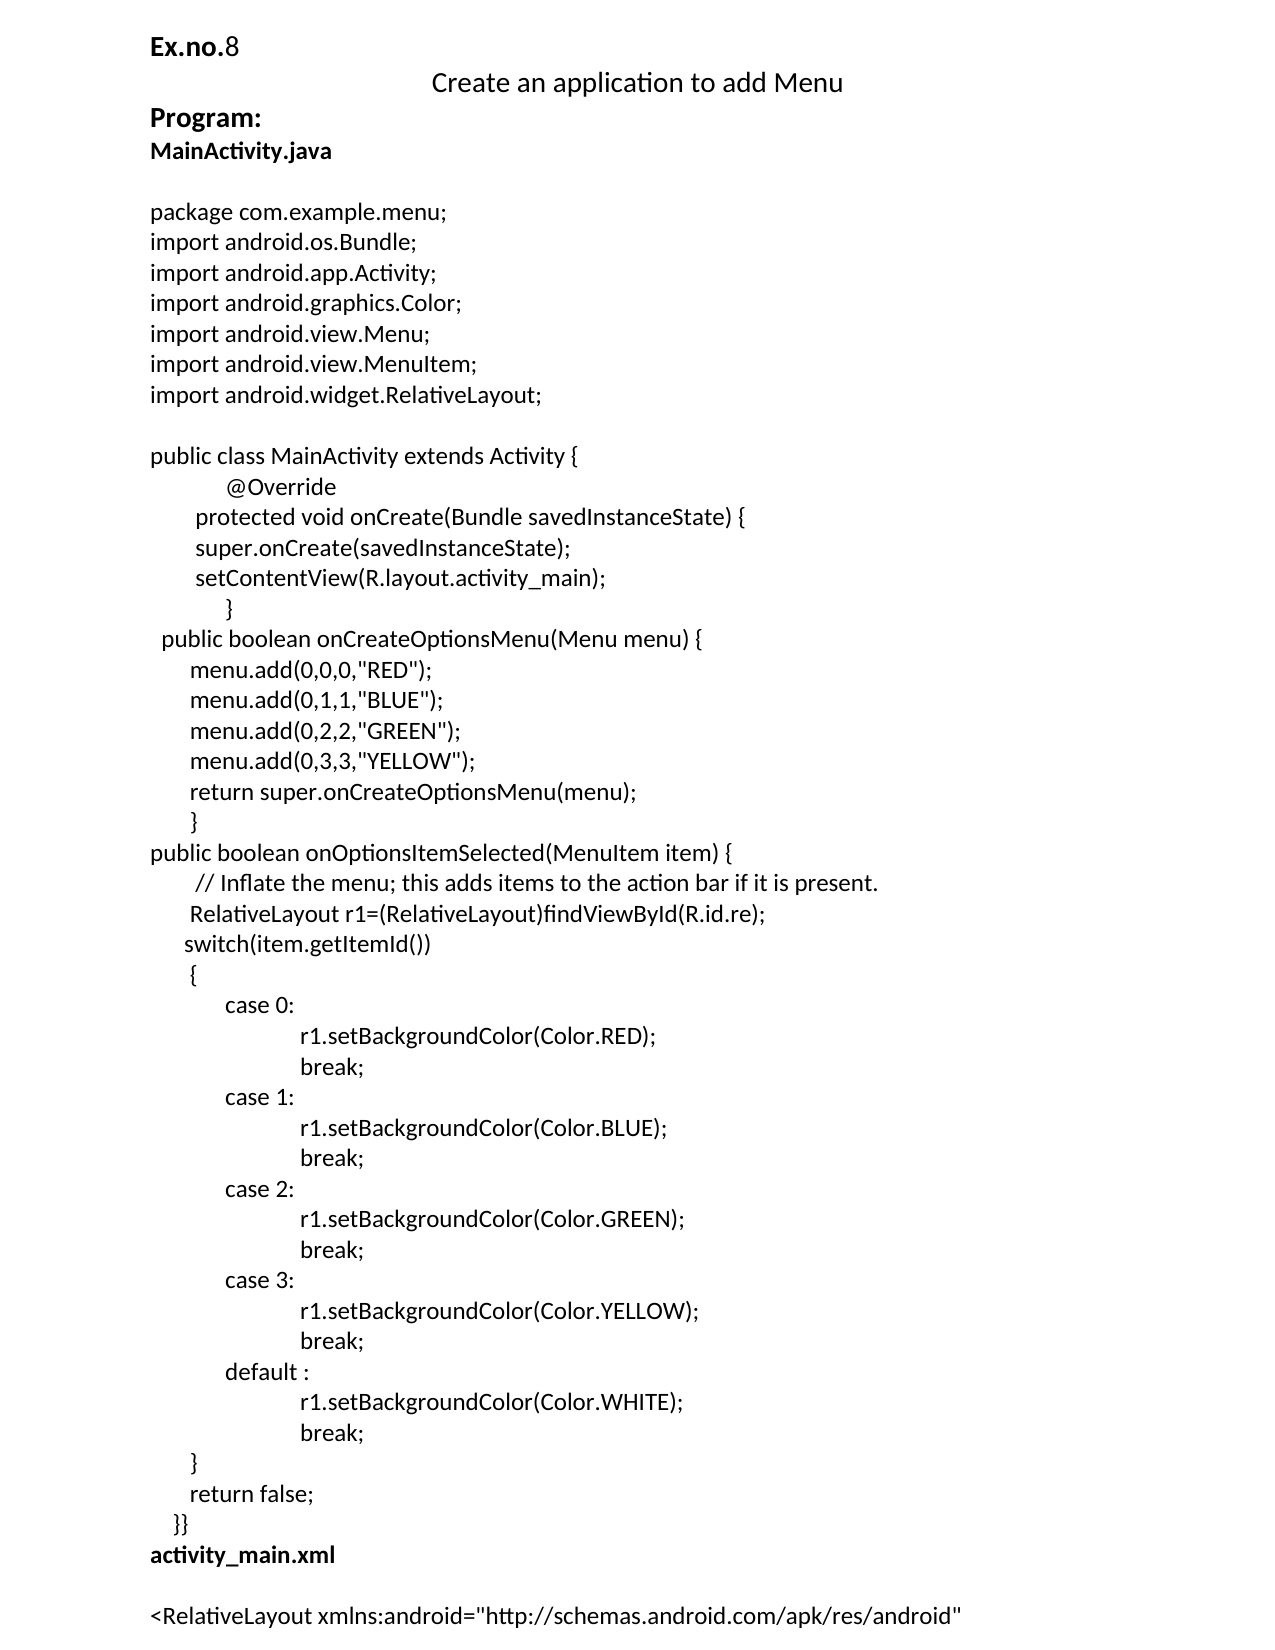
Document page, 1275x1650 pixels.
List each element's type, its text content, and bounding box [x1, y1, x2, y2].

text { [150, 959, 1125, 989]
text break; [150, 1051, 1125, 1081]
text activity_main.xml [150, 1539, 1125, 1569]
text case 3: [150, 1264, 1125, 1295]
text return super.onCreateOptionsMenu(menu); [150, 776, 1125, 806]
text menu.add(0,1,1,"BLUE"); [150, 684, 1125, 715]
text case 2: [150, 1173, 1125, 1203]
text import android.graphics.Color; [150, 288, 1125, 318]
text @Override [150, 471, 1125, 501]
text protected void onCreate(Bundle savedInstanceState) { [150, 501, 1125, 532]
text import android.os.Bundle; [150, 227, 1125, 257]
text return false; [150, 1478, 1125, 1508]
text default : [150, 1356, 1125, 1386]
text package com.example.menu; [150, 196, 1125, 227]
text RelativeLayout r1=(RelativeLayout)findViewById(R.id.re); [150, 898, 1125, 928]
text Ex.no.8 [150, 28, 1125, 64]
text r1.setBackgroundColor(Color.BLUE); [150, 1112, 1125, 1142]
text }} [150, 1508, 1125, 1539]
text r1.setBackgroundColor(Color.YELLOW); [150, 1295, 1125, 1325]
text menu.add(0,0,0,"RED"); [150, 654, 1125, 684]
text case 1: [150, 1081, 1125, 1112]
text import android.app.Activity; [150, 257, 1125, 288]
text public boolean onOptionsItemSelected(MenuItem item) { [150, 837, 1125, 867]
text public class MainActivity extends Activity { [150, 440, 1125, 471]
text break; [150, 1417, 1125, 1447]
text } [150, 806, 1125, 837]
text r1.setBackgroundColor(Color.WHITE); [150, 1386, 1125, 1417]
text break; [150, 1142, 1125, 1173]
text public boolean onCreateOptionsMenu(Menu menu) { [150, 623, 1125, 654]
text // Inflate the menu; this adds items to the action bar if it is present. [150, 867, 1125, 898]
text menu.add(0,2,2,"GREEN"); [150, 715, 1125, 745]
text Create an application to add Menu [150, 64, 1125, 99]
text Program: [150, 99, 1125, 135]
text <RelativeLayout xmlns:android="http://schemas.android.com/apk/res/android" [150, 1600, 1125, 1631]
text r1.setBackgroundColor(Color.GREEN); [150, 1203, 1125, 1234]
text import android.view.Menu; [150, 318, 1125, 349]
text } [150, 1447, 1125, 1478]
text r1.setBackgroundColor(Color.RED); [150, 1020, 1125, 1051]
text setContentView(R.layout.activity_main); [150, 562, 1125, 593]
text super.onCreate(savedInstanceState); [150, 532, 1125, 562]
text switch(item.getItemId()) [150, 928, 1125, 959]
text break; [150, 1325, 1125, 1356]
text MainActivity.java [150, 135, 1125, 166]
text import android.view.MenuItem; [150, 349, 1125, 379]
text } [150, 593, 1125, 623]
text menu.add(0,3,3,"YELLOW"); [150, 745, 1125, 776]
text import android.widget.RelativeLayout; [150, 379, 1125, 410]
text break; [150, 1234, 1125, 1264]
text case 0: [150, 989, 1125, 1020]
